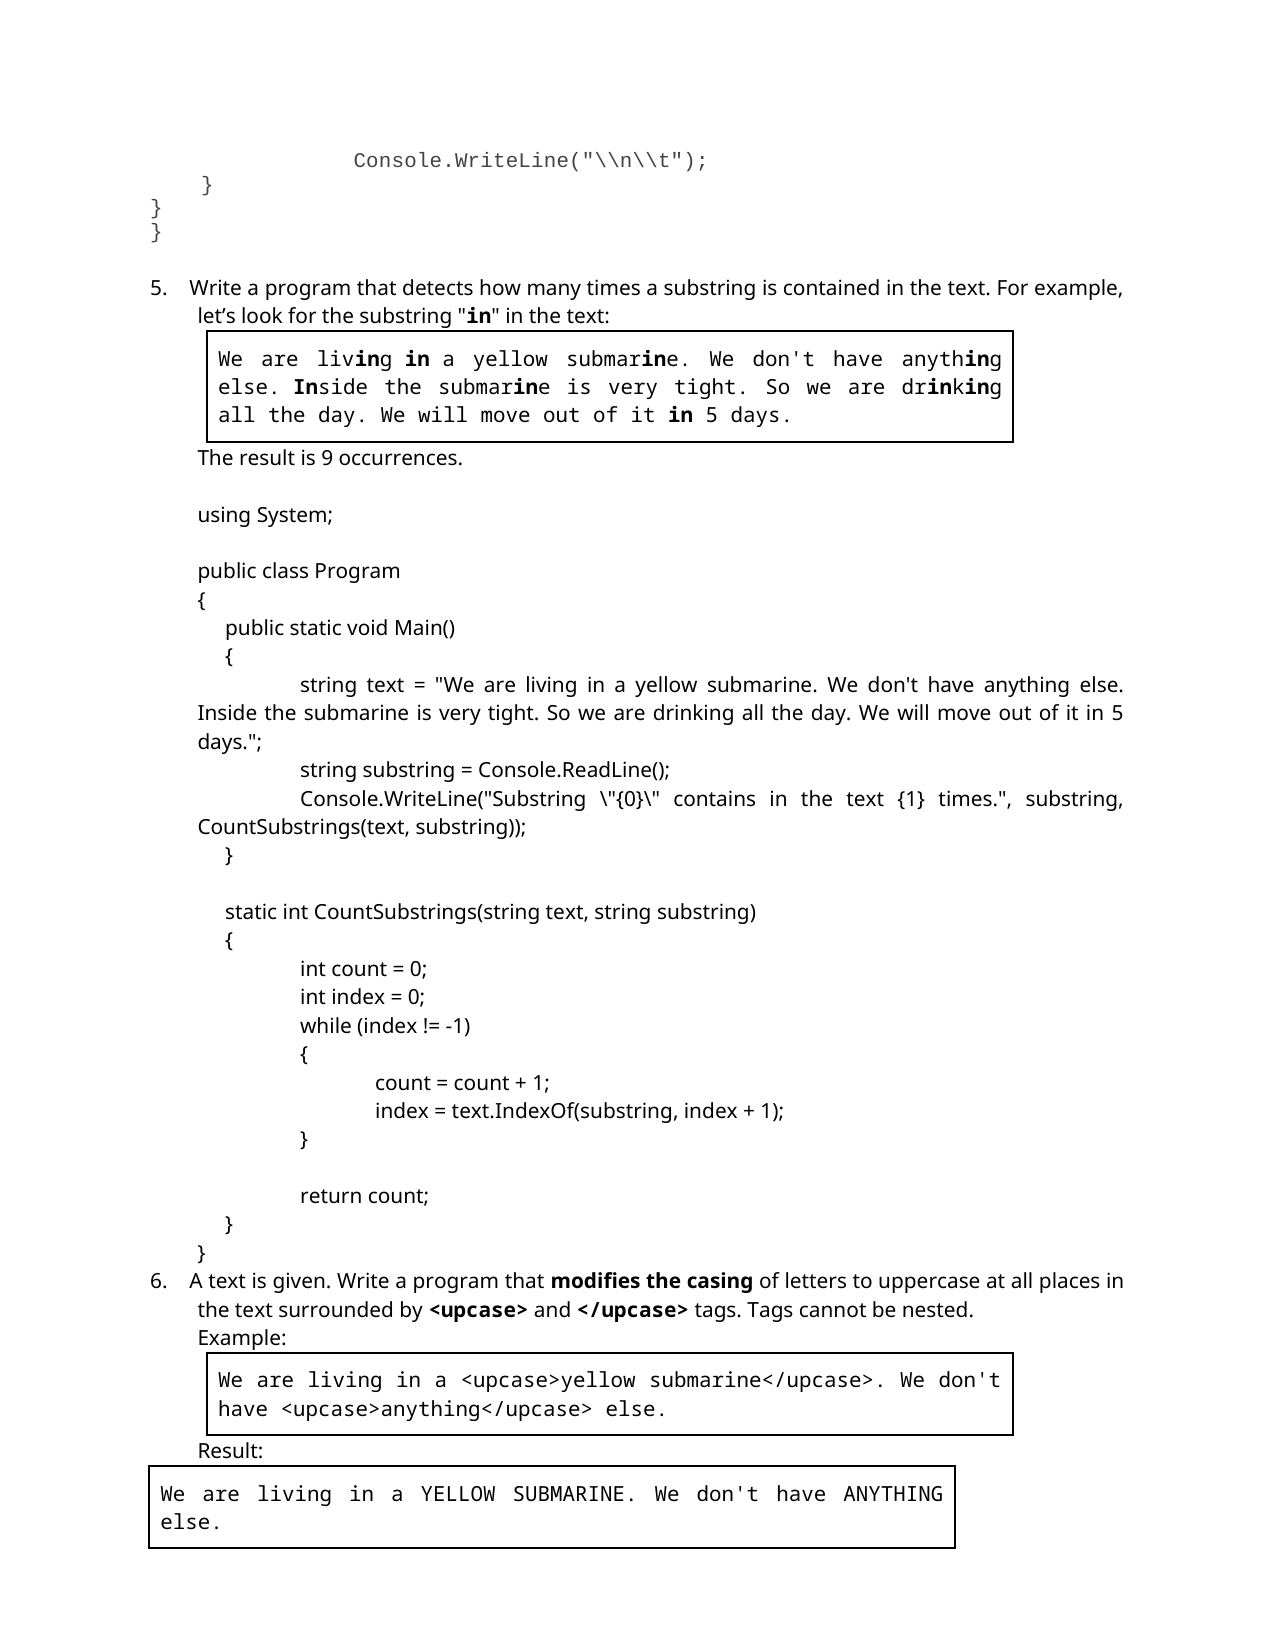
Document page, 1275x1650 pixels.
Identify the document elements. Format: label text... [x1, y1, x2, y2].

text index = text.IndexOf(substring, index + 1); [197, 1096, 1125, 1124]
text count = count + 1; [197, 1068, 1125, 1096]
table_header We are living in a yellow submarine. We don't have anything else. Inside the submarine is very tight. So we are drinking all the day. We will move out of it in 5 days. [208, 332, 1012, 441]
text { [197, 642, 1125, 670]
table_header We are living in a YELLOW SUBMARINE. We don't have ANYTHING else. [150, 1467, 954, 1547]
text string text = "We are living in a yellow submarine. We don't have anything else. Inside the submarine is very tight. So we are drinking all the day. We will move out of it in 5 days."; [197, 670, 1125, 755]
text { [197, 926, 1125, 954]
text return count; [197, 1181, 1125, 1209]
text 5. Write a program that detects how many times a substring is contained in the text. For example, let’s look for the substring "in" in the text: [150, 273, 1125, 330]
text string substring = Console.ReadLine(); [197, 755, 1125, 784]
text int count = 0; [197, 954, 1125, 982]
text } [197, 1209, 1125, 1238]
text } [197, 841, 1125, 869]
text { [197, 1039, 1125, 1068]
text Console.WriteLine("\\n\\t"); [150, 150, 1125, 174]
text } [150, 221, 1125, 244]
text static int CountSubstrings(string text, string substring) [197, 897, 1125, 926]
text } [150, 174, 1125, 197]
text The result is 9 occurrences. [197, 443, 1125, 471]
text } [197, 1238, 1125, 1266]
text public class Program [197, 556, 1125, 585]
table_header We are living in a <upcase>yellow submarine</upcase>. We don't have <upcase>anything</upcase> else. [208, 1354, 1012, 1434]
text while (index != -1) [197, 1011, 1125, 1039]
text Console.WriteLine("Substring \"{0}\" contains in the text {1} times.", substring, CountSubstrings(text, substring)); [197, 784, 1125, 841]
text Result: [197, 1436, 1125, 1465]
text } [197, 1124, 1125, 1153]
text using System; [197, 500, 1125, 528]
text int index = 0; [197, 982, 1125, 1011]
text { [197, 585, 1125, 613]
text } [150, 197, 1125, 221]
text 6. A text is given. Write a program that modifies the casing of letters to uppercase at all places in the text surrounded by <upcase> and </upcase> tags. Tags cannot be nested. [150, 1266, 1125, 1323]
text public static void Main() [197, 613, 1125, 642]
text Example: [197, 1323, 1125, 1352]
